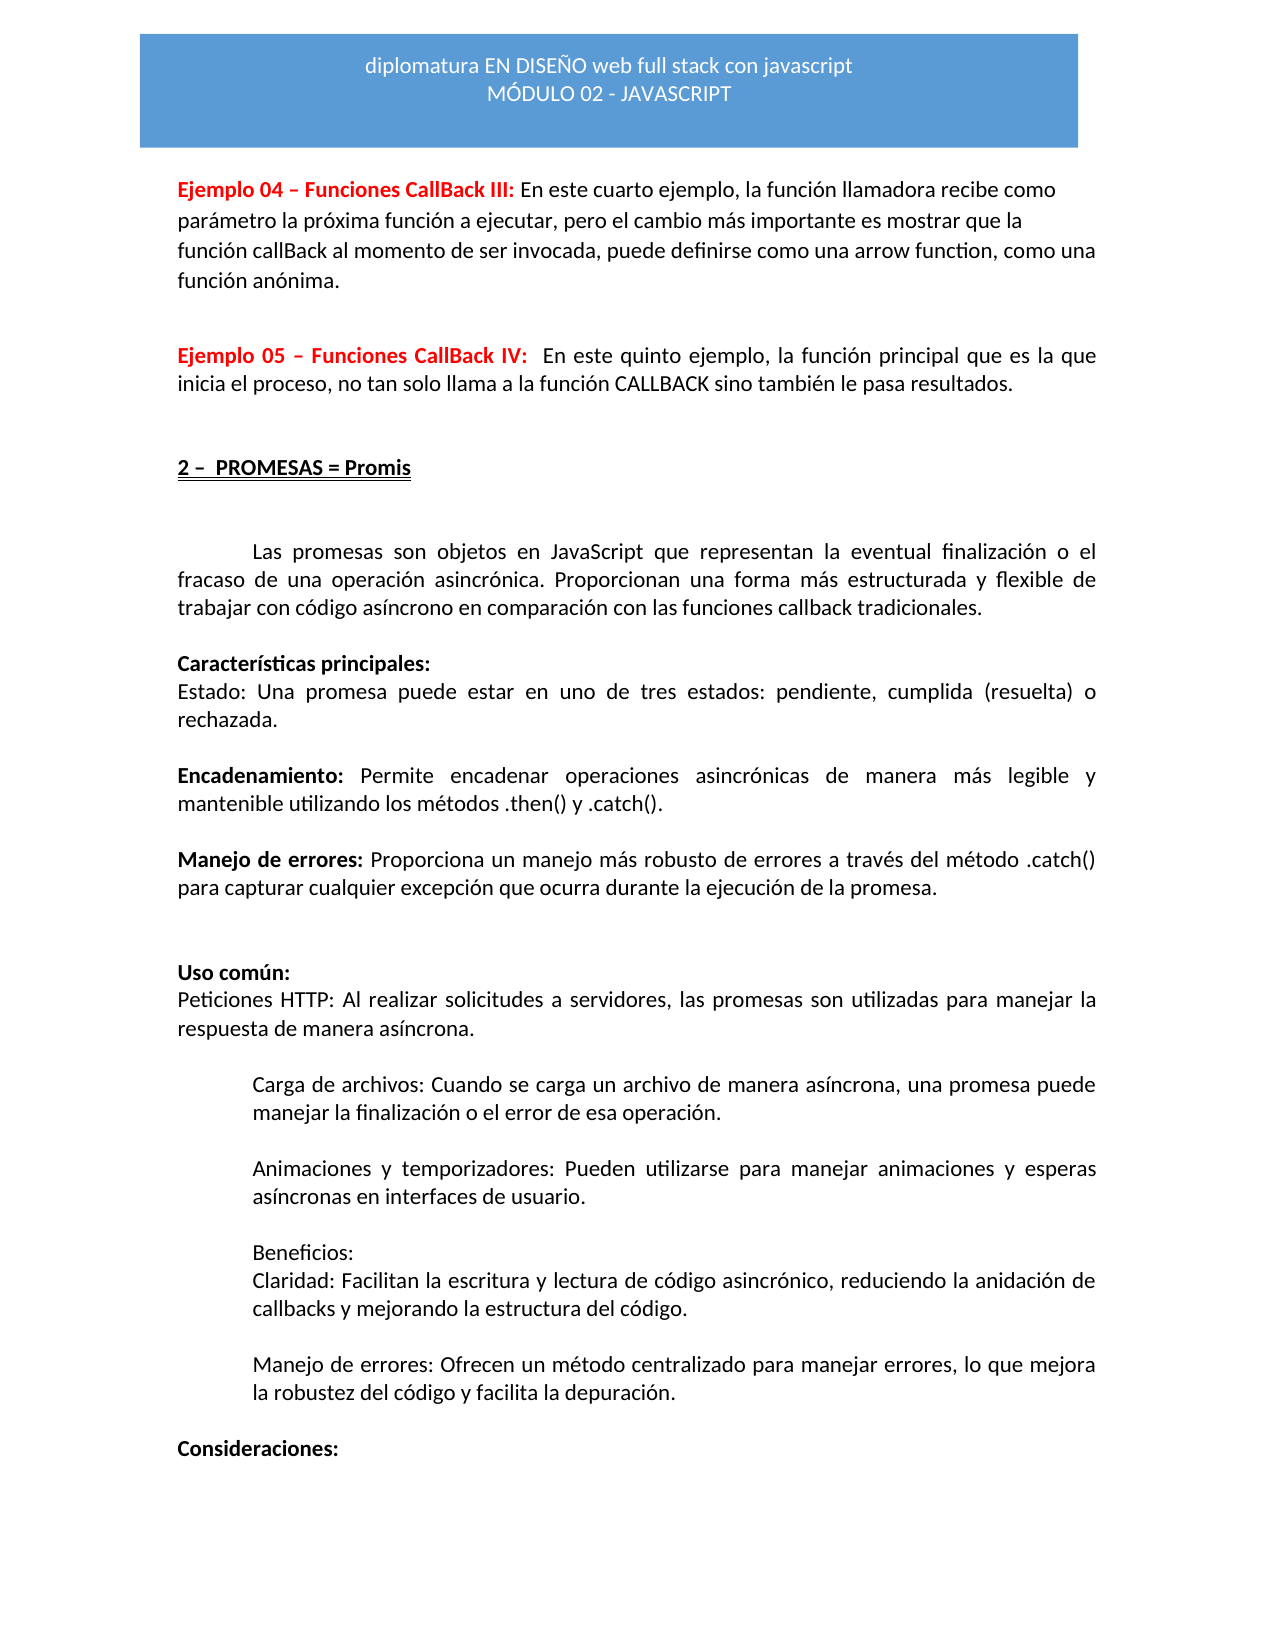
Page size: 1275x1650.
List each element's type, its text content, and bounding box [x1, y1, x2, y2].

text Características principales: [177, 649, 1098, 677]
text 2 – PROMESAS = Promis [177, 453, 1098, 481]
text Animaciones y temporizadores: Pueden utilizarse para manejar animaciones y esperas asíncronas en interfaces de usuario. [252, 1154, 1098, 1210]
text Uso común: [177, 958, 1098, 986]
text Encadenamiento: Permite encadenar operaciones asincrónicas de manera más legible y mantenible utilizando los métodos .then() y .catch(). [177, 761, 1098, 817]
text Ejemplo 05 – Funciones CallBack IV: En este quinto ejemplo, la función principal que es la que inicia el proceso, no tan solo llama a la función CALLBACK sino también le pasa resultados. [177, 341, 1098, 397]
text Manejo de errores: Proporciona un manejo más robusto de errores a través del método .catch() para capturar cualquier excepción que ocurra durante la ejecución de la promesa. [177, 846, 1098, 902]
text Ejemplo 04 – Funciones CallBack III: En este cuarto ejemplo, la función llamadora recibe como parámetro la próxima función a ejecutar, pero el cambio más importante es mostrar que la función callBack al momento de ser invocada, puede definirse como una arrow function, como una función anónima. [177, 176, 1098, 294]
text Estado: Una promesa puede estar en uno de tres estados: pendiente, cumplida (resuelta) o rechazada. [177, 677, 1098, 733]
text Claridad: Facilitan la escritura y lectura de código asincrónico, reduciendo la anidación de callbacks y mejorando la estructura del código. [252, 1266, 1098, 1322]
text Peticiones HTTP: Al realizar solicitudes a servidores, las promesas son utilizadas para manejar la respuesta de manera asíncrona. [177, 986, 1098, 1042]
text Manejo de errores: Ofrecen un método centralizado para manejar errores, lo que mejora la robustez del código y facilita la depuración. [252, 1350, 1098, 1406]
text Beneficios: [177, 1238, 1098, 1266]
text Consideraciones: [177, 1434, 1098, 1462]
text Las promesas son objetos en JavaScript que representan la eventual finalización o el fracaso de una operación asincrónica. Proporcionan una forma más estructurada y flexible de trabajar con código asíncrono en comparación con las funciones callback tradicionales. [177, 537, 1098, 621]
text Carga de archivos: Cuando se carga un archivo de manera asíncrona, una promesa puede manejar la finalización o el error de esa operación. [252, 1070, 1098, 1126]
